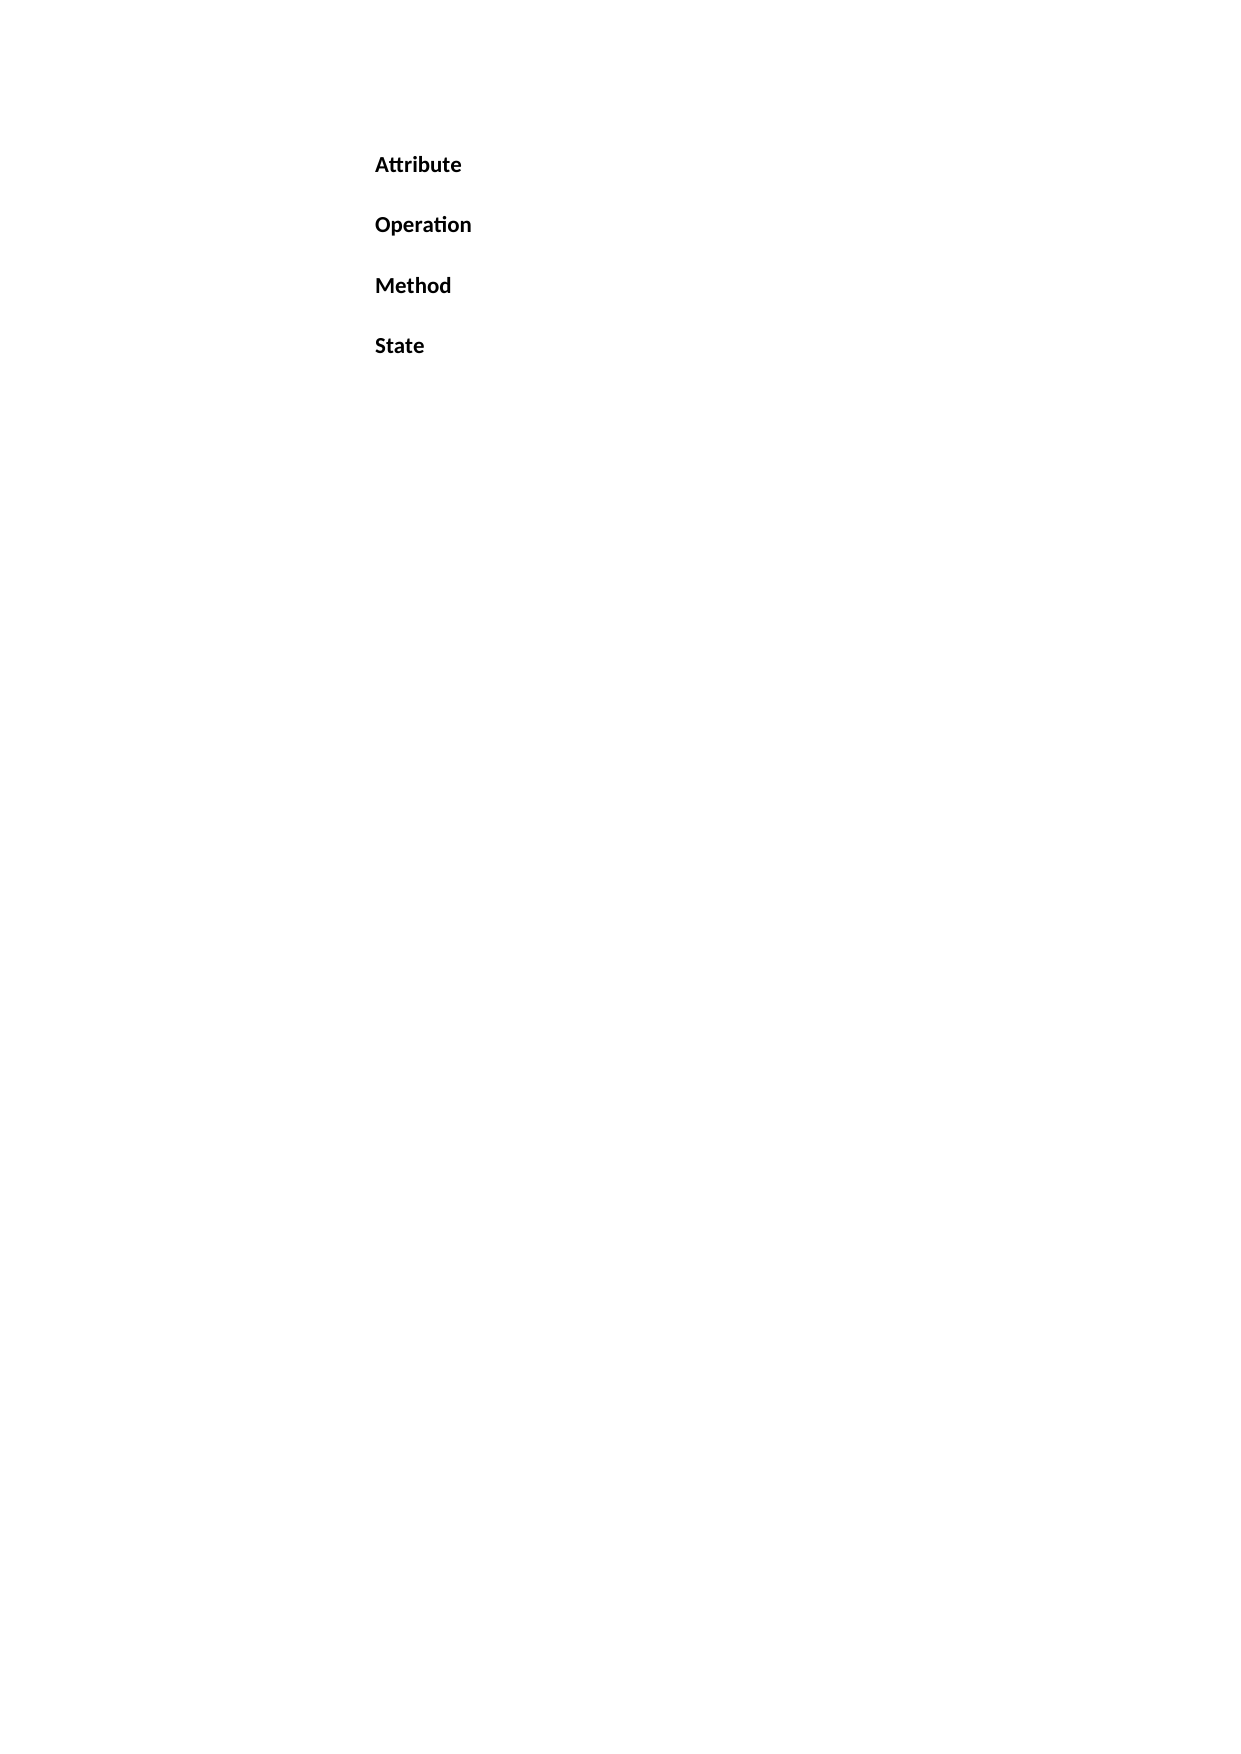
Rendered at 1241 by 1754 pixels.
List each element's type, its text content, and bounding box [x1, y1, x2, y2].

list State [375, 331, 1090, 359]
list Operation [375, 210, 1090, 238]
list Method [375, 271, 1090, 299]
list Attribute [375, 150, 1090, 178]
